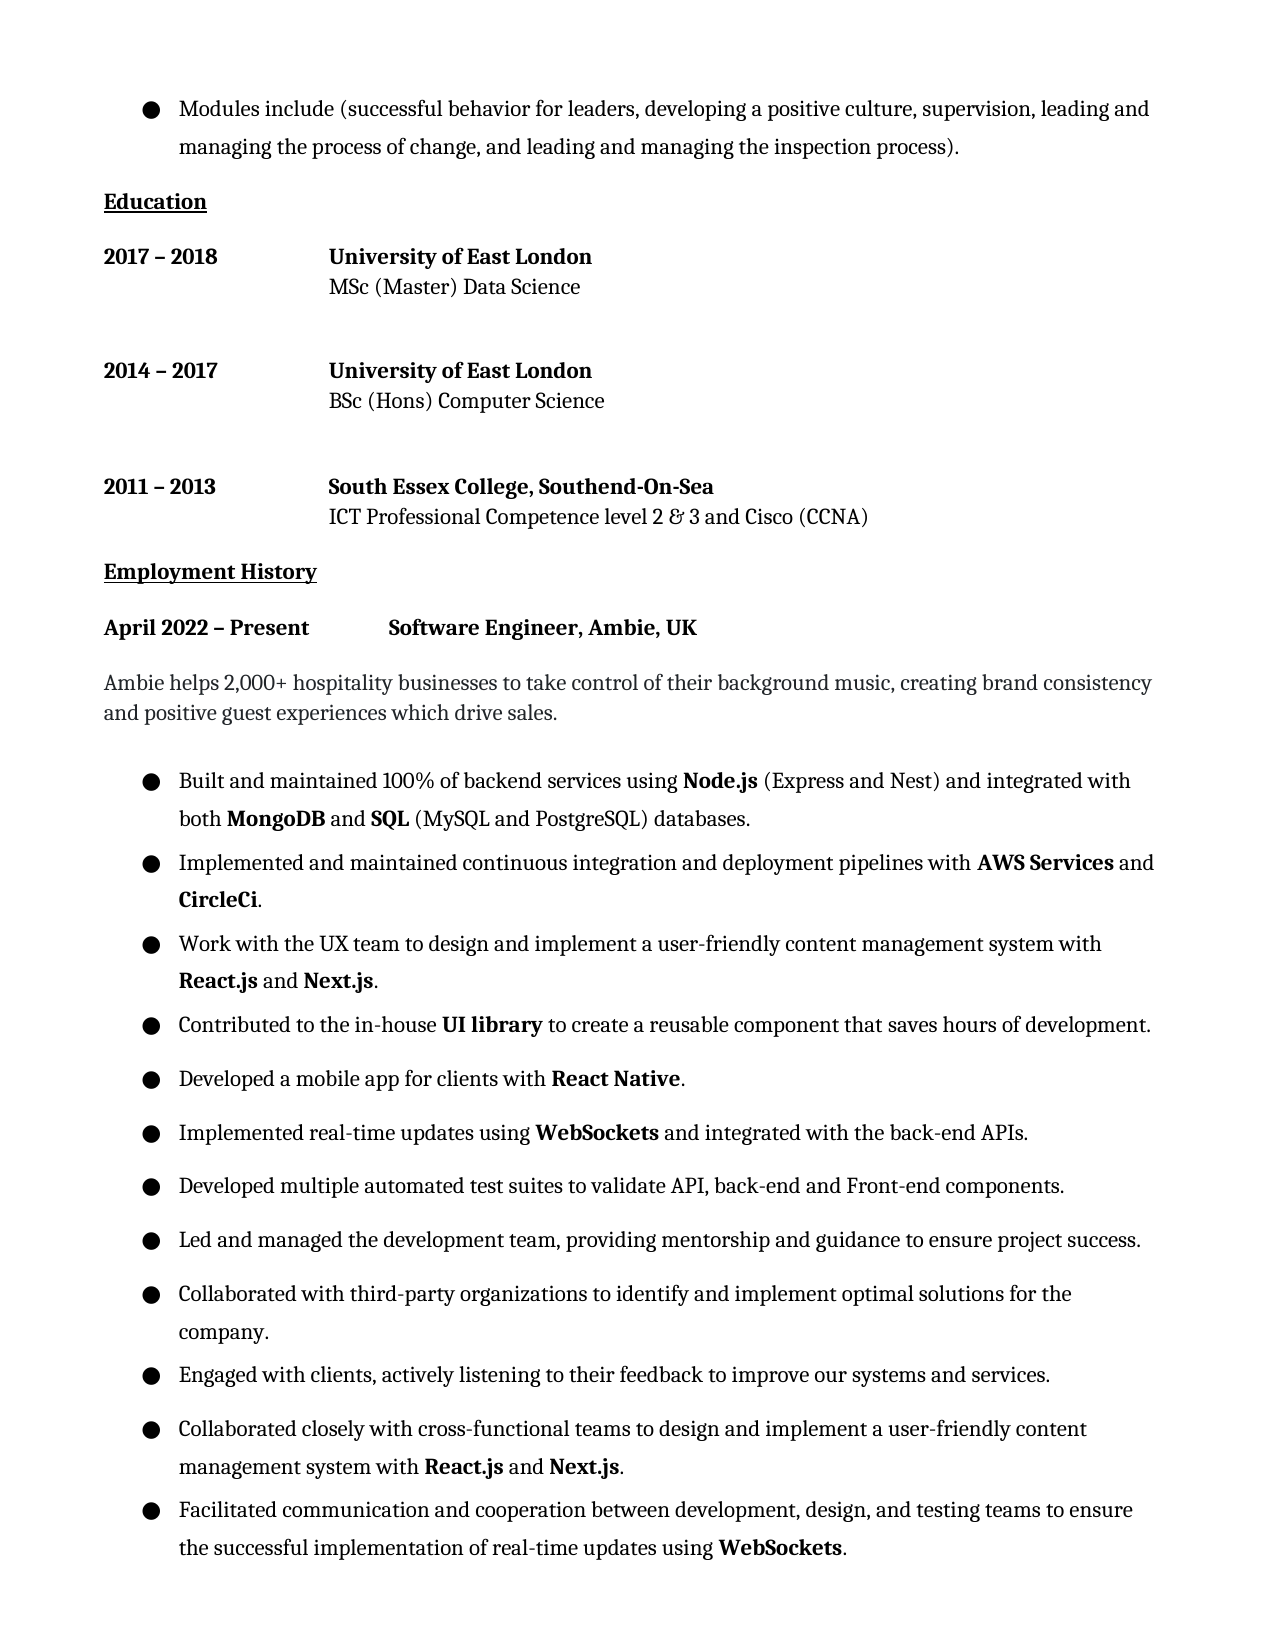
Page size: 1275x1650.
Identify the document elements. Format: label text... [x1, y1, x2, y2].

text BSc (Hons) Computer Science [253, 388, 1167, 415]
text 2011 – 2013 South Essex College, Southend-On-Sea [103, 474, 1167, 500]
list Work with the UX team to design and implement a user-friendly content management system with React.js and Next.js. [141, 917, 1167, 994]
list Contributed to the in-house UI library to create a reusable component that saves hours of development. [141, 998, 1167, 1045]
list Collaborated closely with cross-functional teams to design and implement a user-friendly content management system with React.js and Next.js. [141, 1403, 1167, 1480]
list Engaged with clients, actively listening to their feedback to improve our systems and services. [141, 1349, 1167, 1396]
list Facilitated communication and cooperation between development, design, and testing teams to ensure the successful implementation of real-time updates using WebSockets. [141, 1484, 1167, 1561]
list Led and managed the development team, providing mentorship and guidance to ensure project success. [141, 1214, 1167, 1261]
text ICT Professional Competence level 2 & 3 and Cisco (CCNA) [253, 504, 1167, 530]
list Implemented and maintained continuous integration and deployment pipelines with AWS Services and CircleCi. [141, 836, 1167, 913]
list Built and maintained 100% of backend services using Node.js (Express and Nest) and integrated with both MongoDB and SQL (MySQL and PostgreSQL) databases. [141, 755, 1167, 832]
text Ambie helps 2,000+ hospitality businesses to take control of their background music, creating brand consistency and positive guest experiences which drive sales. [103, 669, 1167, 726]
list Developed a mobile app for clients with React Native. [141, 1052, 1167, 1099]
list Implemented real-time updates using WebSockets and integrated with the back-end APIs. [141, 1106, 1167, 1153]
text April 2022 – Present Software Engineer, Ambie, UK [103, 614, 1167, 641]
text 2014 – 2017 University of East London [103, 358, 1167, 384]
list Collaborated with third-party organizations to identify and implement optimal solutions for the company. [141, 1268, 1167, 1345]
text MSc (Master) Data Science [253, 274, 1167, 301]
list Developed multiple automated test suites to validate API, back-end and Front-end components. [141, 1160, 1167, 1207]
text Education [103, 189, 1167, 215]
list Modules include (successful behavior for leaders, developing a positive culture, supervision, leading and managing the process of change, and leading and managing the inspection process). [141, 83, 1167, 160]
text 2017 – 2018 University of East London [103, 244, 1167, 270]
subtitle Employment History [103, 559, 1167, 586]
